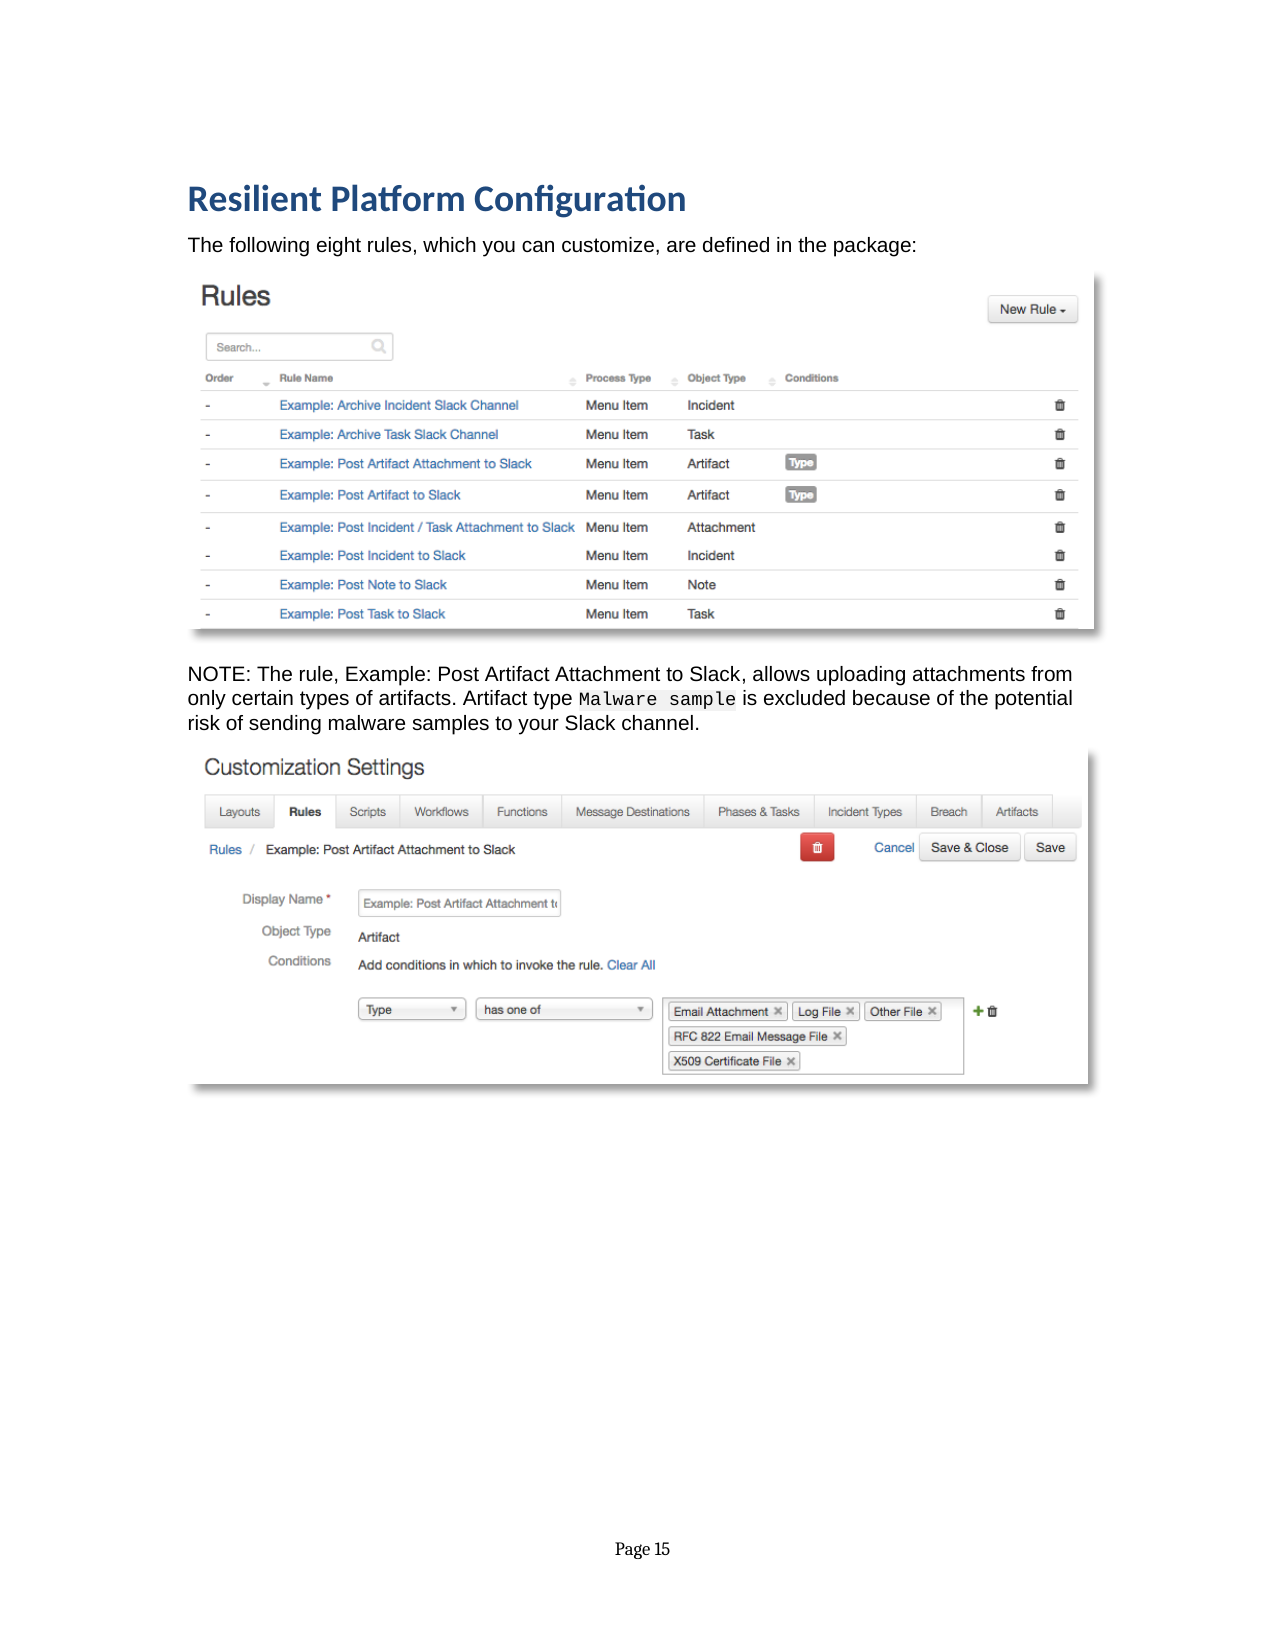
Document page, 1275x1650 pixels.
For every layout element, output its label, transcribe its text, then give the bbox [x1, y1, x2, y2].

subtitle Resilient Platform Configuration [187, 175, 1087, 221]
text NOTE: The rule, Example: Post Artifact Attachment to Slack, allows uploading attachments from only certain types of artifacts. Artifact type Malware sample is excluded because of the potential risk of sending malware samples to your Slack channel. [187, 662, 1087, 735]
picture [187, 269, 1094, 629]
picture [187, 747, 1088, 1084]
text The following eight rules, which you can customize, are defined in the package: [187, 233, 1087, 257]
